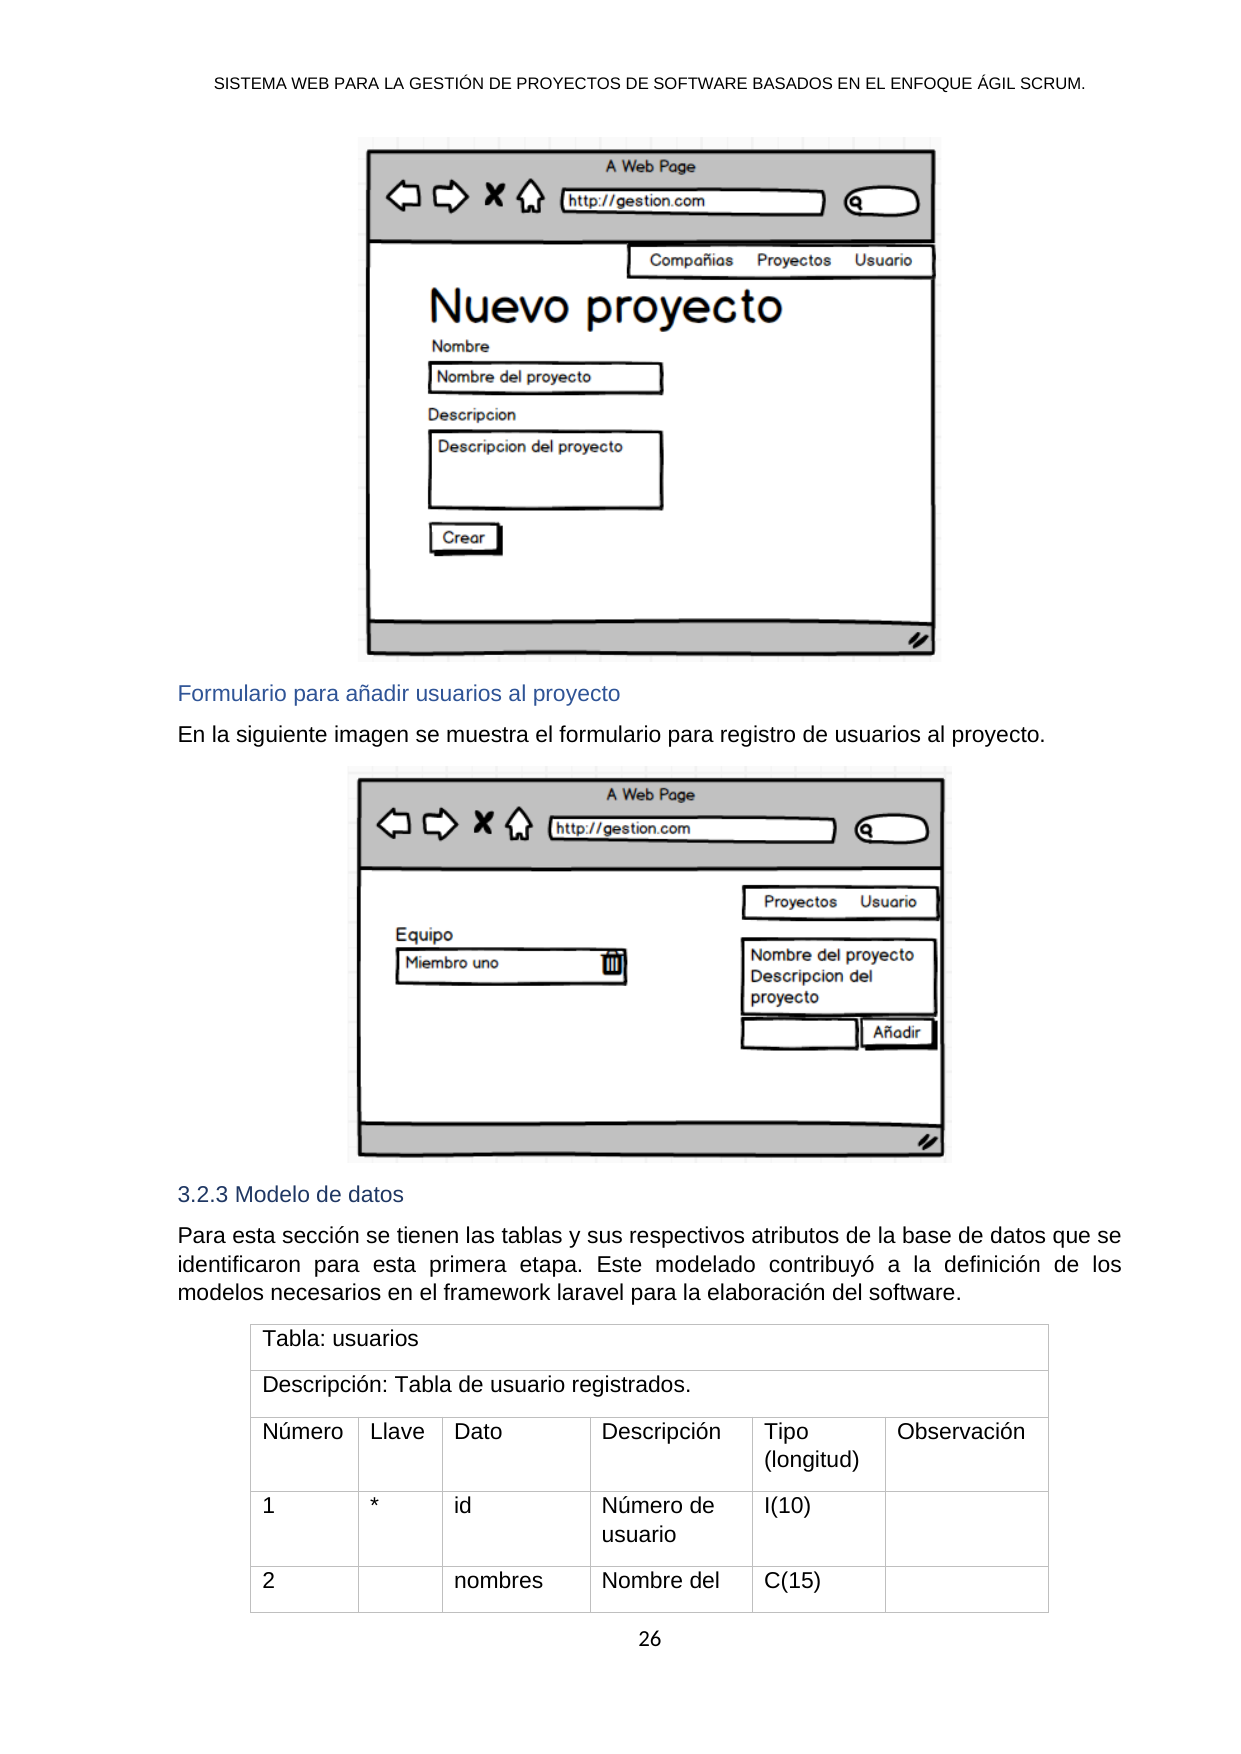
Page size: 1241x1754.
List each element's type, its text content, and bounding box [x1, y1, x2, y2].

table_cell id [443, 1492, 590, 1566]
table_cell [359, 1567, 442, 1612]
table_cell Llave [359, 1418, 442, 1491]
table_cell * [359, 1492, 442, 1566]
picture [347, 766, 952, 1163]
subtitle 3.2.3 Modelo de datos [177, 1181, 1122, 1208]
table_cell Tipo (longitud) [753, 1418, 885, 1491]
picture [357, 137, 942, 662]
table_cell Dato [443, 1418, 590, 1491]
table_cell 1 [251, 1492, 358, 1566]
table_cell Observación [886, 1418, 1048, 1491]
text Formulario para añadir usuarios al proyecto [177, 680, 1122, 706]
table_cell Número de usuario [591, 1492, 752, 1566]
table_cell C(15) [753, 1567, 885, 1612]
text En la siguiente imagen se muestra el formulario para registro de usuarios al proyecto. [177, 721, 1122, 747]
table_cell [886, 1492, 1048, 1566]
table_cell nombres [443, 1567, 590, 1612]
table_header Tabla: usuarios [251, 1325, 1048, 1370]
text Para esta sección se tienen las tablas y sus respectivos atributos de la base de datos que se identificaron para esta primera etapa. Este modelado contribuyó a la definición de los modelos necesarios en el framework laravel para la elaboración del software. [177, 1222, 1122, 1306]
table_cell 2 [251, 1567, 358, 1612]
table_cell Nombre del usuario [591, 1567, 752, 1612]
table_cell Número [251, 1418, 358, 1491]
table_cell I(10) [753, 1492, 885, 1566]
table_cell [886, 1567, 1048, 1612]
table_cell Descripción [591, 1418, 752, 1491]
table_cell Descripción: Tabla de usuario registrados. [251, 1371, 1048, 1417]
